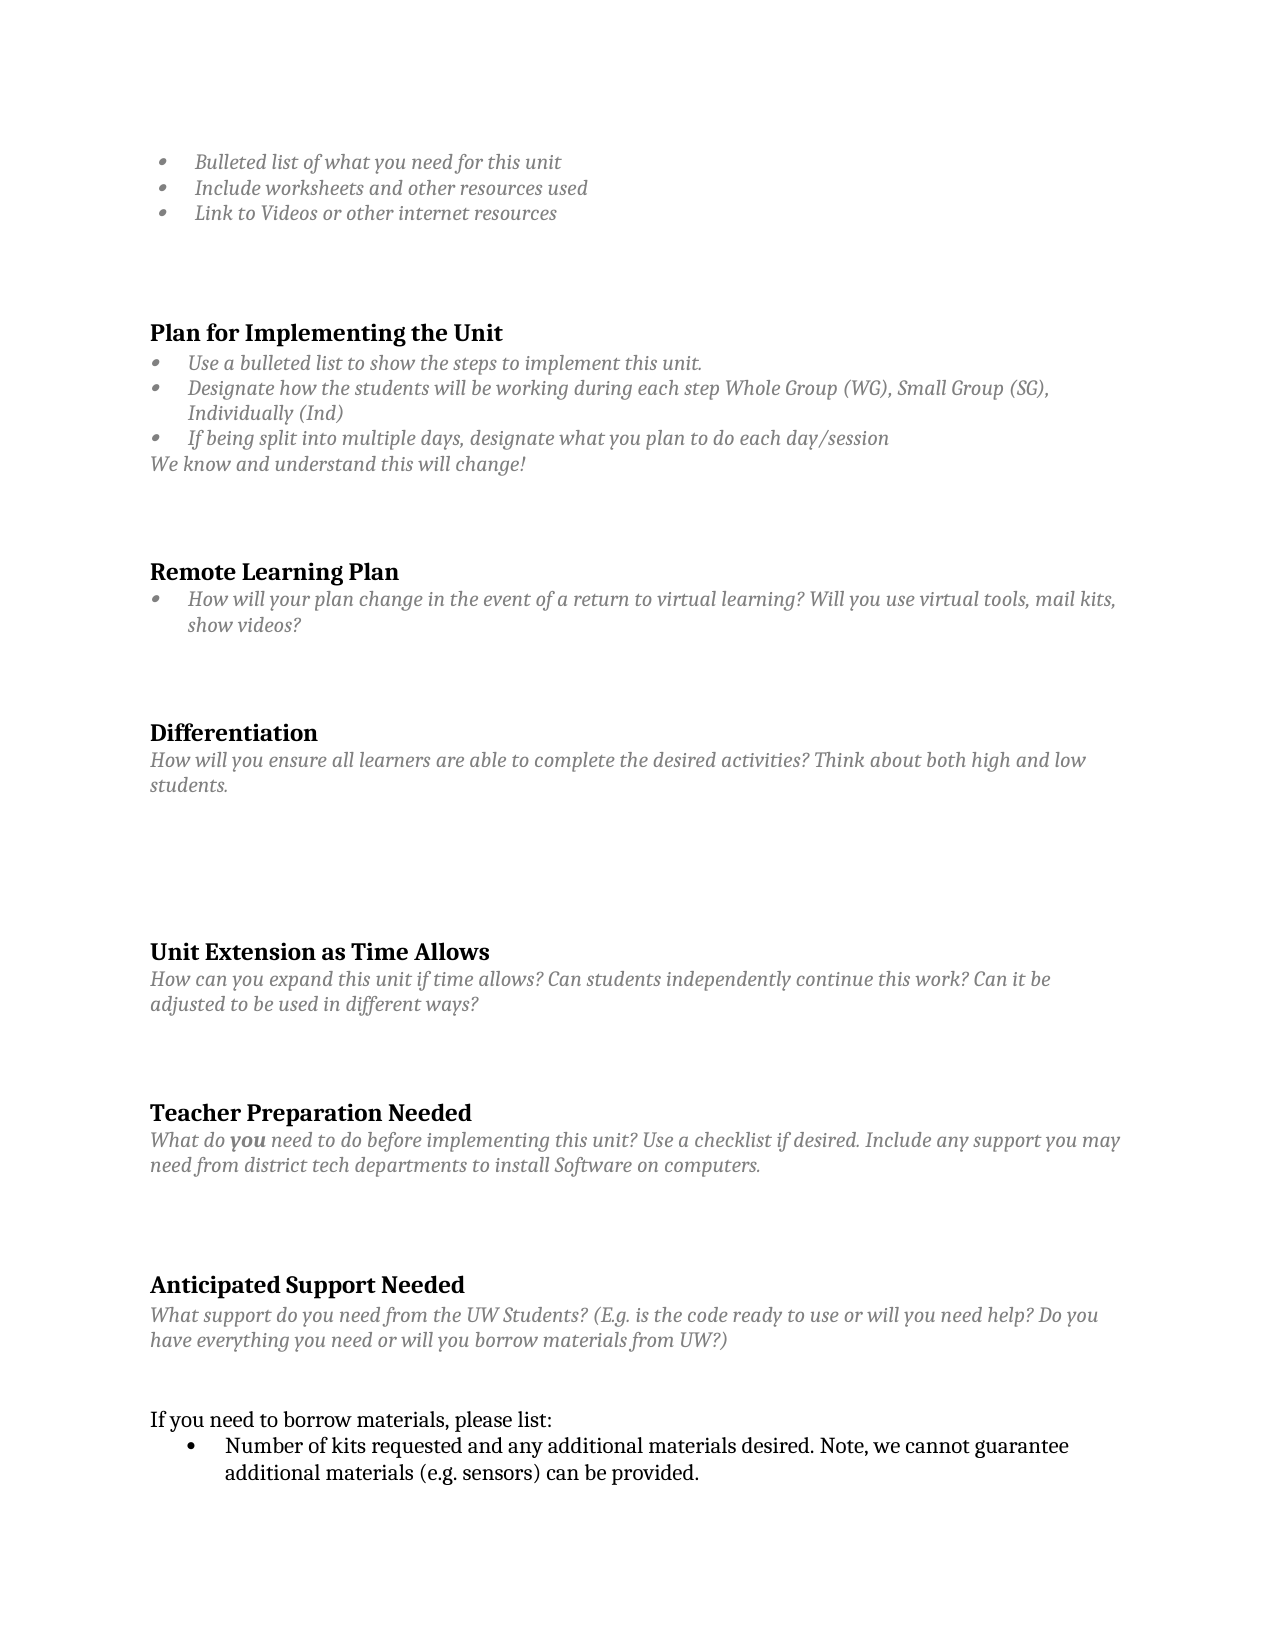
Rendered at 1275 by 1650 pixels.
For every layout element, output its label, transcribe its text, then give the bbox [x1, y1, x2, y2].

text Teacher Preparation Needed [150, 1099, 1125, 1127]
list Include worksheets and other resources used [157, 175, 1125, 200]
list How will your plan change in the event of a return to virtual learning? Will you use virtual tools, mail kits, show videos? [150, 587, 1125, 637]
list Use a bulleted list to show the steps to implement this unit. [150, 351, 1125, 376]
text What support do you need from the UW Students? (E.g. is the code ready to use or will you need help? Do you have everything you need or will you borrow materials from UW?) [150, 1303, 1125, 1353]
text Unit Extension as Time Allows [150, 938, 1125, 966]
list Designate how the students will be working during each step Whole Group (WG), Small Group (SG), Individually (Ind) [150, 376, 1125, 426]
list If being split into multiple days, designate what you plan to do each day/session [150, 426, 1125, 451]
text How can you expand this unit if time allows? Can students independently continue this work? Can it be adjusted to be used in different ways? [150, 966, 1125, 1017]
text What do you need to do before implementing this unit? Use a checklist if desired. Include any support you may need from district tech departments to install Software on computers. [150, 1127, 1125, 1178]
text We know and understand this will change! [150, 451, 1125, 477]
text If you need to borrow materials, please list: [150, 1407, 1125, 1433]
text How will you ensure all learners are able to complete the desired activities? Think about both high and low students. [150, 748, 1125, 798]
list Bulleted list of what you need for this unit [157, 150, 1125, 175]
text Anticipated Support Needed [150, 1259, 1125, 1303]
list Link to Videos or other internet resources [157, 200, 1125, 226]
text Differentiation [150, 719, 1125, 748]
text Remote Learning Plan [150, 558, 1125, 587]
list Number of kits requested and any additional materials desired. Note, we cannot guarantee additional materials (e.g. sensors) can be provided. [187, 1433, 1125, 1486]
text Plan for Implementing the Unit [150, 307, 1125, 351]
